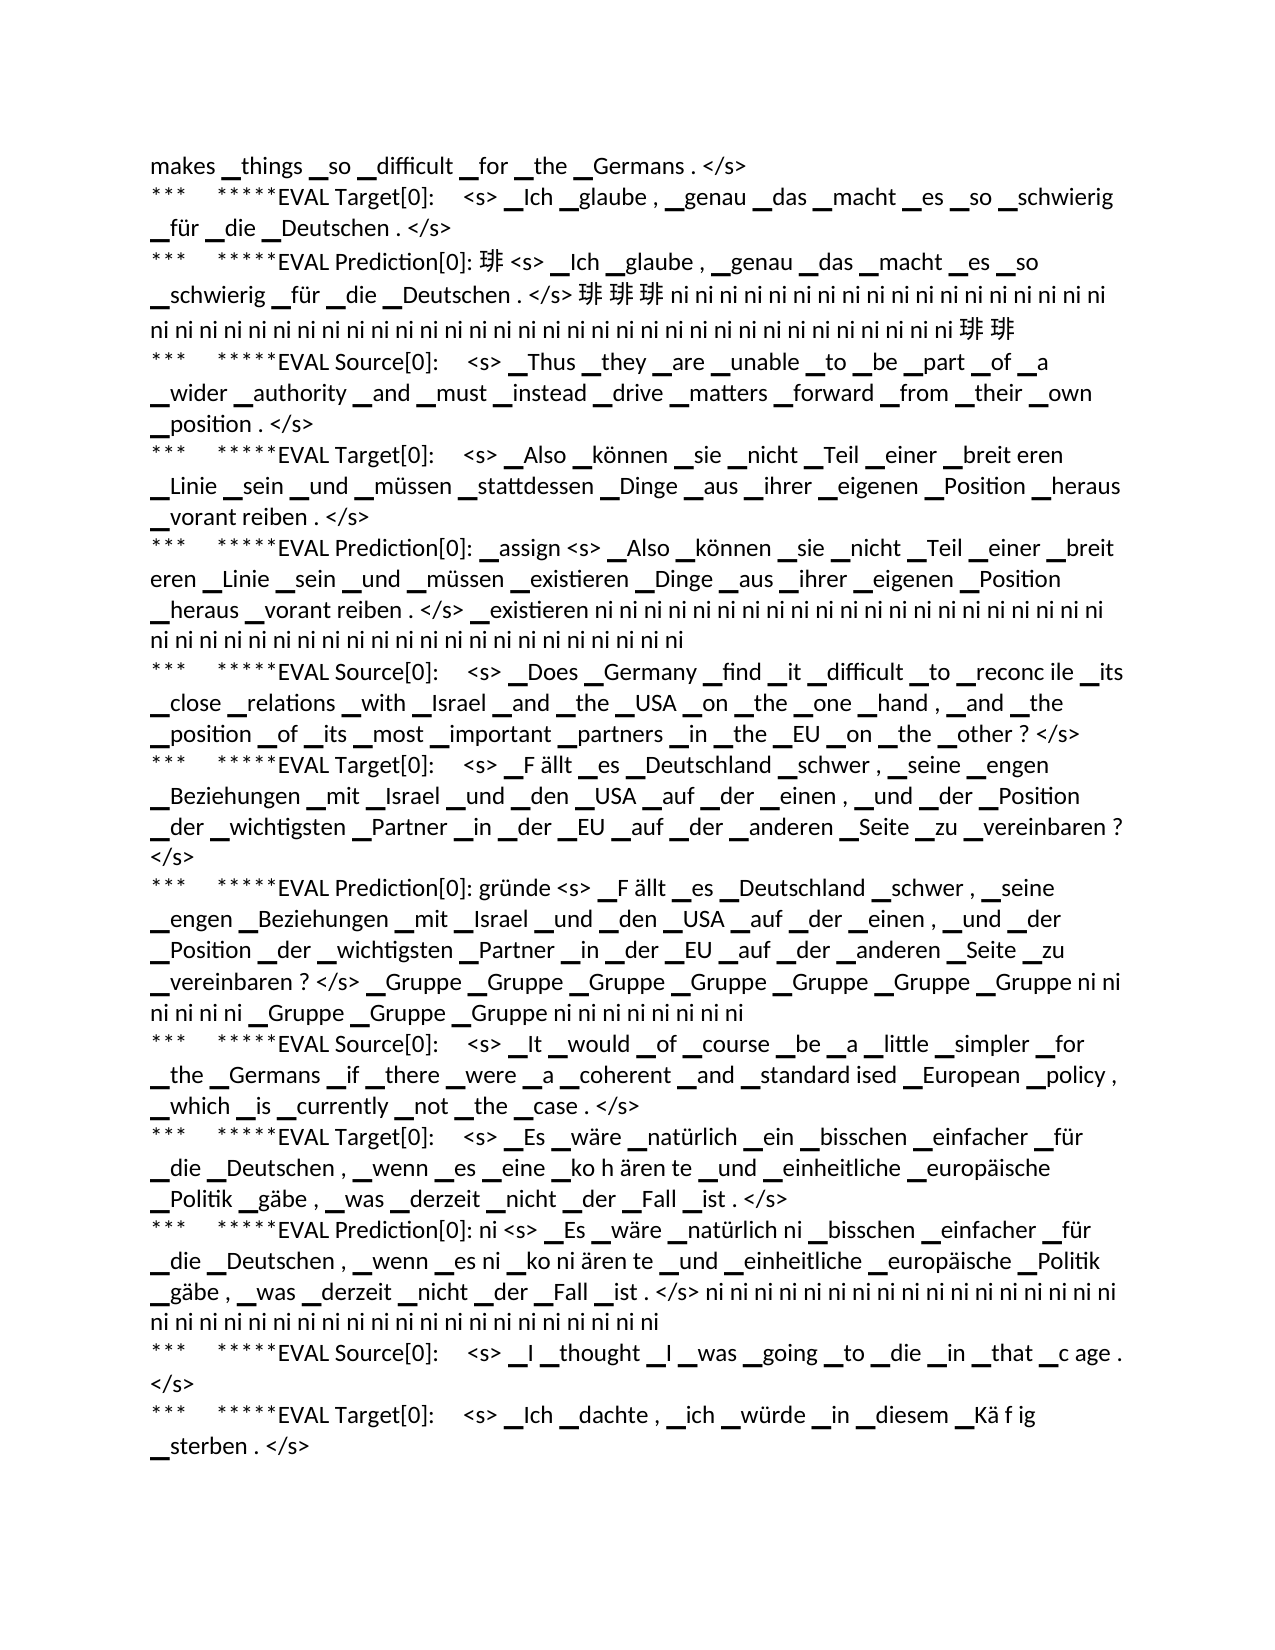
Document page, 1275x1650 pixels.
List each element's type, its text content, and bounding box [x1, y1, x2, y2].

text *** *****EVAL Prediction[0]: gründe <s> ▁F ällt ▁es ▁Deutschland ▁schwer , ▁seine ▁engen ▁Beziehungen ▁mit ▁Israel ▁und ▁den ▁USA ▁auf ▁der ▁einen , ▁und ▁der ▁Position ▁der ▁wichtigsten ▁Partner ▁in ▁der ▁EU ▁auf ▁der ▁anderen ▁Seite ▁zu ▁vereinbaren ? </s> ▁Gruppe ▁Gruppe ▁Gruppe ▁Gruppe ▁Gruppe ▁Gruppe ▁Gruppe ni ni ni ni ni ni ▁Gruppe ▁Gruppe ▁Gruppe ni ni ni ni ni ni ni ni [150, 872, 1125, 1027]
text *** *****EVAL Target[0]: <s> ▁Es ▁wäre ▁natürlich ▁ein ▁bisschen ▁einfacher ▁für ▁die ▁Deutschen , ▁wenn ▁es ▁eine ▁ko h ären te ▁und ▁einheitliche ▁europäische ▁Politik ▁gäbe , ▁was ▁derzeit ▁nicht ▁der ▁Fall ▁ist . </s> [150, 1120, 1125, 1213]
text *** *****EVAL Target[0]: <s> ▁F ällt ▁es ▁Deutschland ▁schwer , ▁seine ▁engen ▁Beziehungen ▁mit ▁Israel ▁und ▁den ▁USA ▁auf ▁der ▁einen , ▁und ▁der ▁Position ▁der ▁wichtigsten ▁Partner ▁in ▁der ▁EU ▁auf ▁der ▁anderen ▁Seite ▁zu ▁vereinbaren ? </s> [150, 748, 1125, 872]
text *** *****EVAL Source[0]: <s> ▁Does ▁Germany ▁find ▁it ▁difficult ▁to ▁reconc ile ▁its ▁close ▁relations ▁with ▁Israel ▁and ▁the ▁USA ▁on ▁the ▁one ▁hand , ▁and ▁the ▁position ▁of ▁its ▁most ▁important ▁partners ▁in ▁the ▁EU ▁on ▁the ▁other ? </s> [150, 655, 1125, 748]
text *** *****EVAL Source[0]: <s> ▁I ▁thought ▁I ▁was ▁going ▁to ▁die ▁in ▁that ▁c age . </s> [150, 1337, 1125, 1399]
text *** *****EVAL Source[0]: <s> ▁Thus ▁they ▁are ▁unable ▁to ▁be ▁part ▁of ▁a ▁wider ▁authority ▁and ▁must ▁instead ▁drive ▁matters ▁forward ▁from ▁their ▁own ▁position . </s> [150, 345, 1125, 438]
text *** *****EVAL Prediction[0]: ▁assign <s> ▁Also ▁können ▁sie ▁nicht ▁Teil ▁einer ▁breit eren ▁Linie ▁sein ▁und ▁müssen ▁existieren ▁Dinge ▁aus ▁ihrer ▁eigenen ▁Position ▁heraus ▁vorant reiben . </s> ▁existieren ni ni ni ni ni ni ni ni ni ni ni ni ni ni ni ni ni ni ni ni ni ni ni ni ni ni ni ni ni ni ni ni ni ni ni ni ni ni ni ni ni ni ni [150, 532, 1125, 655]
text makes ▁things ▁so ▁difficult ▁for ▁the ▁Germans . </s> [150, 150, 1125, 181]
text *** *****EVAL Target[0]: <s> ▁Ich ▁dachte , ▁ich ▁würde ▁in ▁diesem ▁Kä f ig ▁sterben . </s> [150, 1399, 1125, 1461]
text *** *****EVAL Prediction[0]: 琲 <s> ▁Ich ▁glaube , ▁genau ▁das ▁macht ▁es ▁so ▁schwierig ▁für ▁die ▁Deutschen . </s> 琲 琲 琲 ni ni ni ni ni ni ni ni ni ni ni ni ni ni ni ni ni ni ni ni ni ni ni ni ni ni ni ni ni ni ni ni ni ni ni ni ni ni ni ni ni ni ni ni ni ni ni ni ni ni ni 琲 琲 [150, 243, 1125, 345]
text *** *****EVAL Source[0]: <s> ▁It ▁would ▁of ▁course ▁be ▁a ▁little ▁simpler ▁for ▁the ▁Germans ▁if ▁there ▁were ▁a ▁coherent ▁and ▁standard ised ▁European ▁policy , ▁which ▁is ▁currently ▁not ▁the ▁case . </s> [150, 1027, 1125, 1120]
text *** *****EVAL Prediction[0]: ni <s> ▁Es ▁wäre ▁natürlich ni ▁bisschen ▁einfacher ▁für ▁die ▁Deutschen , ▁wenn ▁es ni ▁ko ni ären te ▁und ▁einheitliche ▁europäische ▁Politik ▁gäbe , ▁was ▁derzeit ▁nicht ▁der ▁Fall ▁ist . </s> ni ni ni ni ni ni ni ni ni ni ni ni ni ni ni ni ni ni ni ni ni ni ni ni ni ni ni ni ni ni ni ni ni ni ni ni ni ni [150, 1213, 1125, 1337]
text *** *****EVAL Target[0]: <s> ▁Also ▁können ▁sie ▁nicht ▁Teil ▁einer ▁breit eren ▁Linie ▁sein ▁und ▁müssen ▁stattdessen ▁Dinge ▁aus ▁ihrer ▁eigenen ▁Position ▁heraus ▁vorant reiben . </s> [150, 438, 1125, 532]
text *** *****EVAL Target[0]: <s> ▁Ich ▁glaube , ▁genau ▁das ▁macht ▁es ▁so ▁schwierig ▁für ▁die ▁Deutschen . </s> [150, 181, 1125, 243]
